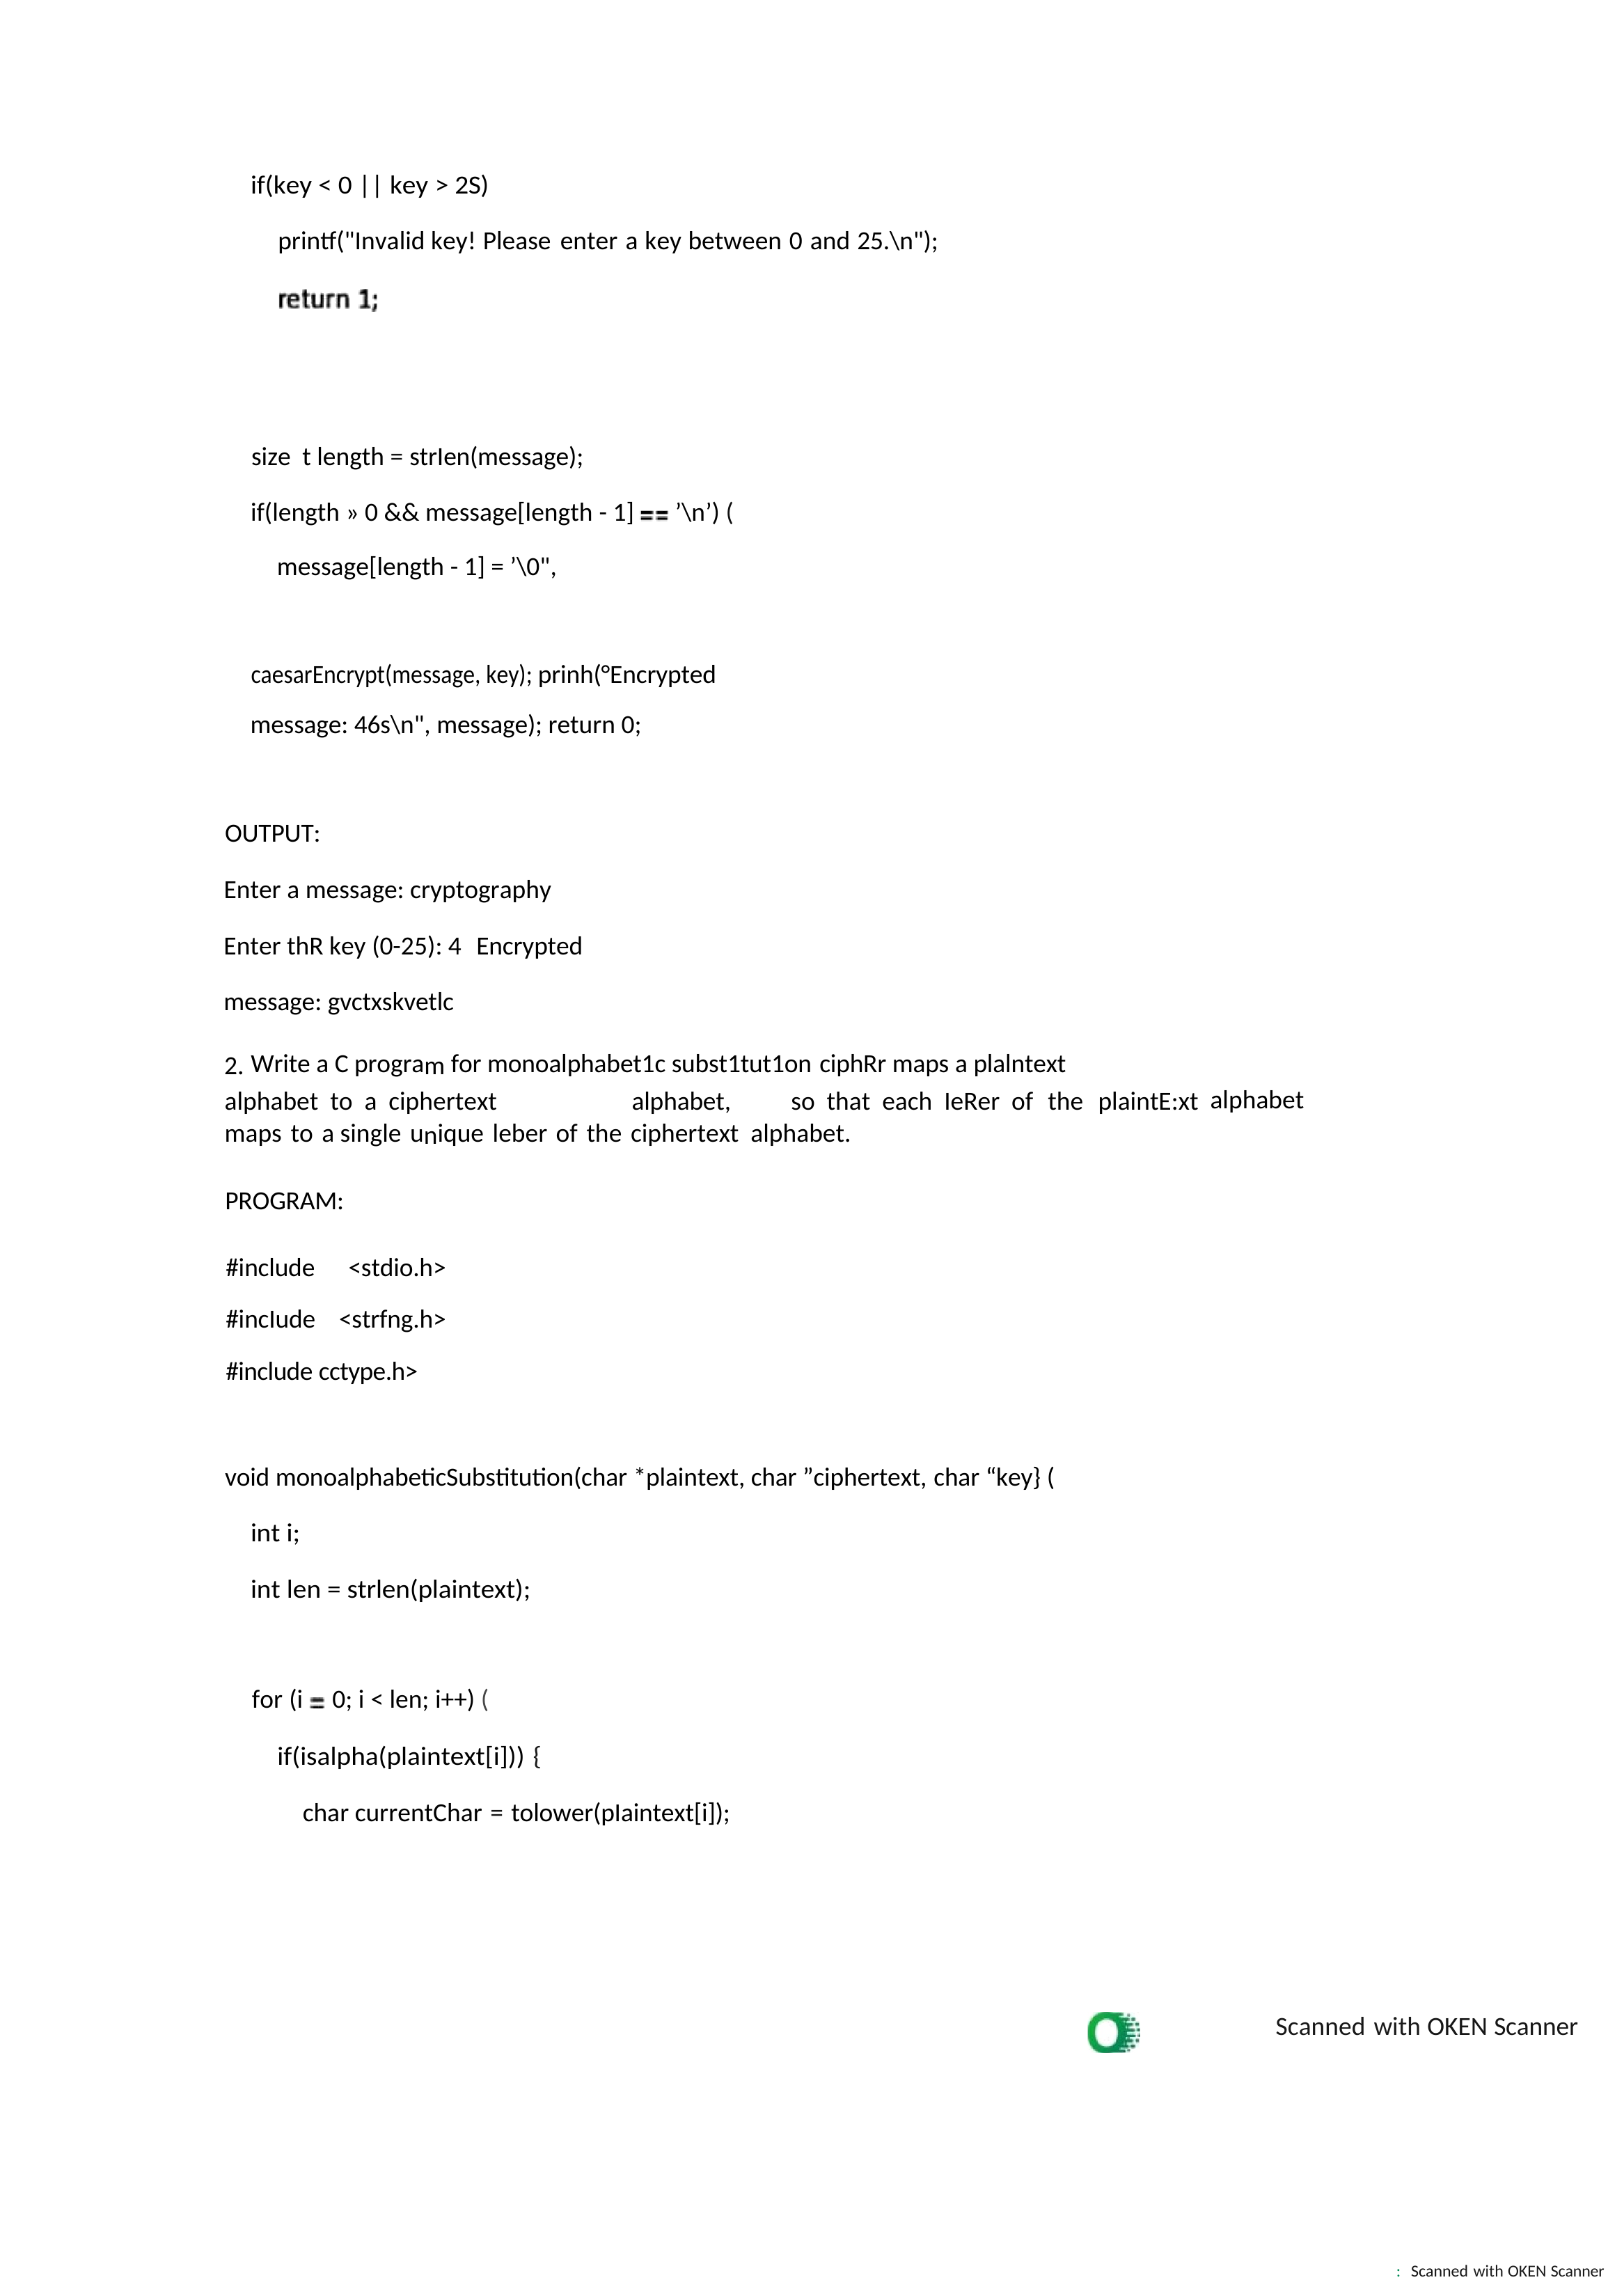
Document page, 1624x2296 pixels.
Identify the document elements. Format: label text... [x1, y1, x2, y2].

picture [1087, 2012, 1140, 2053]
picture [308, 1697, 325, 1708]
text alphabet to a ciphertext alphabet, so that each IeRer of the plaintE:xt alphabet maps to a single unique leber of the ciphertext alphabet. [224, 1083, 1359, 1151]
text OUTPUT: [225, 817, 1586, 848]
text printf("Invalid key! Please enter a key between 0 and 25.\n"); [278, 224, 1586, 256]
text #include <stdio.h> #incIude <strfng.h> #include cctype.h> [226, 1251, 446, 1387]
subtitle Scanned with OKEN Scanner [228, 2010, 1578, 2042]
text for (i 0; i < len; i++) ( [252, 1683, 1586, 1715]
picture [278, 289, 377, 312]
text size t length = strIen(message); [251, 440, 1586, 472]
text if(key < 0 || key > 2S) [251, 168, 1586, 200]
subtitle PROGRAM: [225, 1184, 1586, 1216]
text Enter a message: cryptography Enter thR key (0-25): 4 Encrypted message: gvctxskvetlc [223, 873, 604, 1017]
text if(length » 0 && message[length - 1] ’\n’) ( message[length - 1] = ’\0", [251, 496, 776, 582]
text caesarEncrypt(message, key); prinh(°Encrypted message: 46s\n", message); return 0; [250, 657, 776, 740]
text int i; [251, 1516, 1586, 1548]
text char currentChar = tolower(pIaintext[i]); [302, 1795, 1586, 1827]
picture [640, 510, 669, 521]
text void monoalphabeticSubstitution(char *plaintext, char ”ciphertext, char “key} ( [225, 1461, 1586, 1493]
subtitle Write a C program for monoalphabet1c subst1tut1on ciphRr maps a plalntext [224, 1041, 1586, 1083]
text int len = strlen(plaintext); [251, 1573, 1586, 1605]
text if(isalpha(plaintext[i])) { [277, 1739, 1586, 1771]
